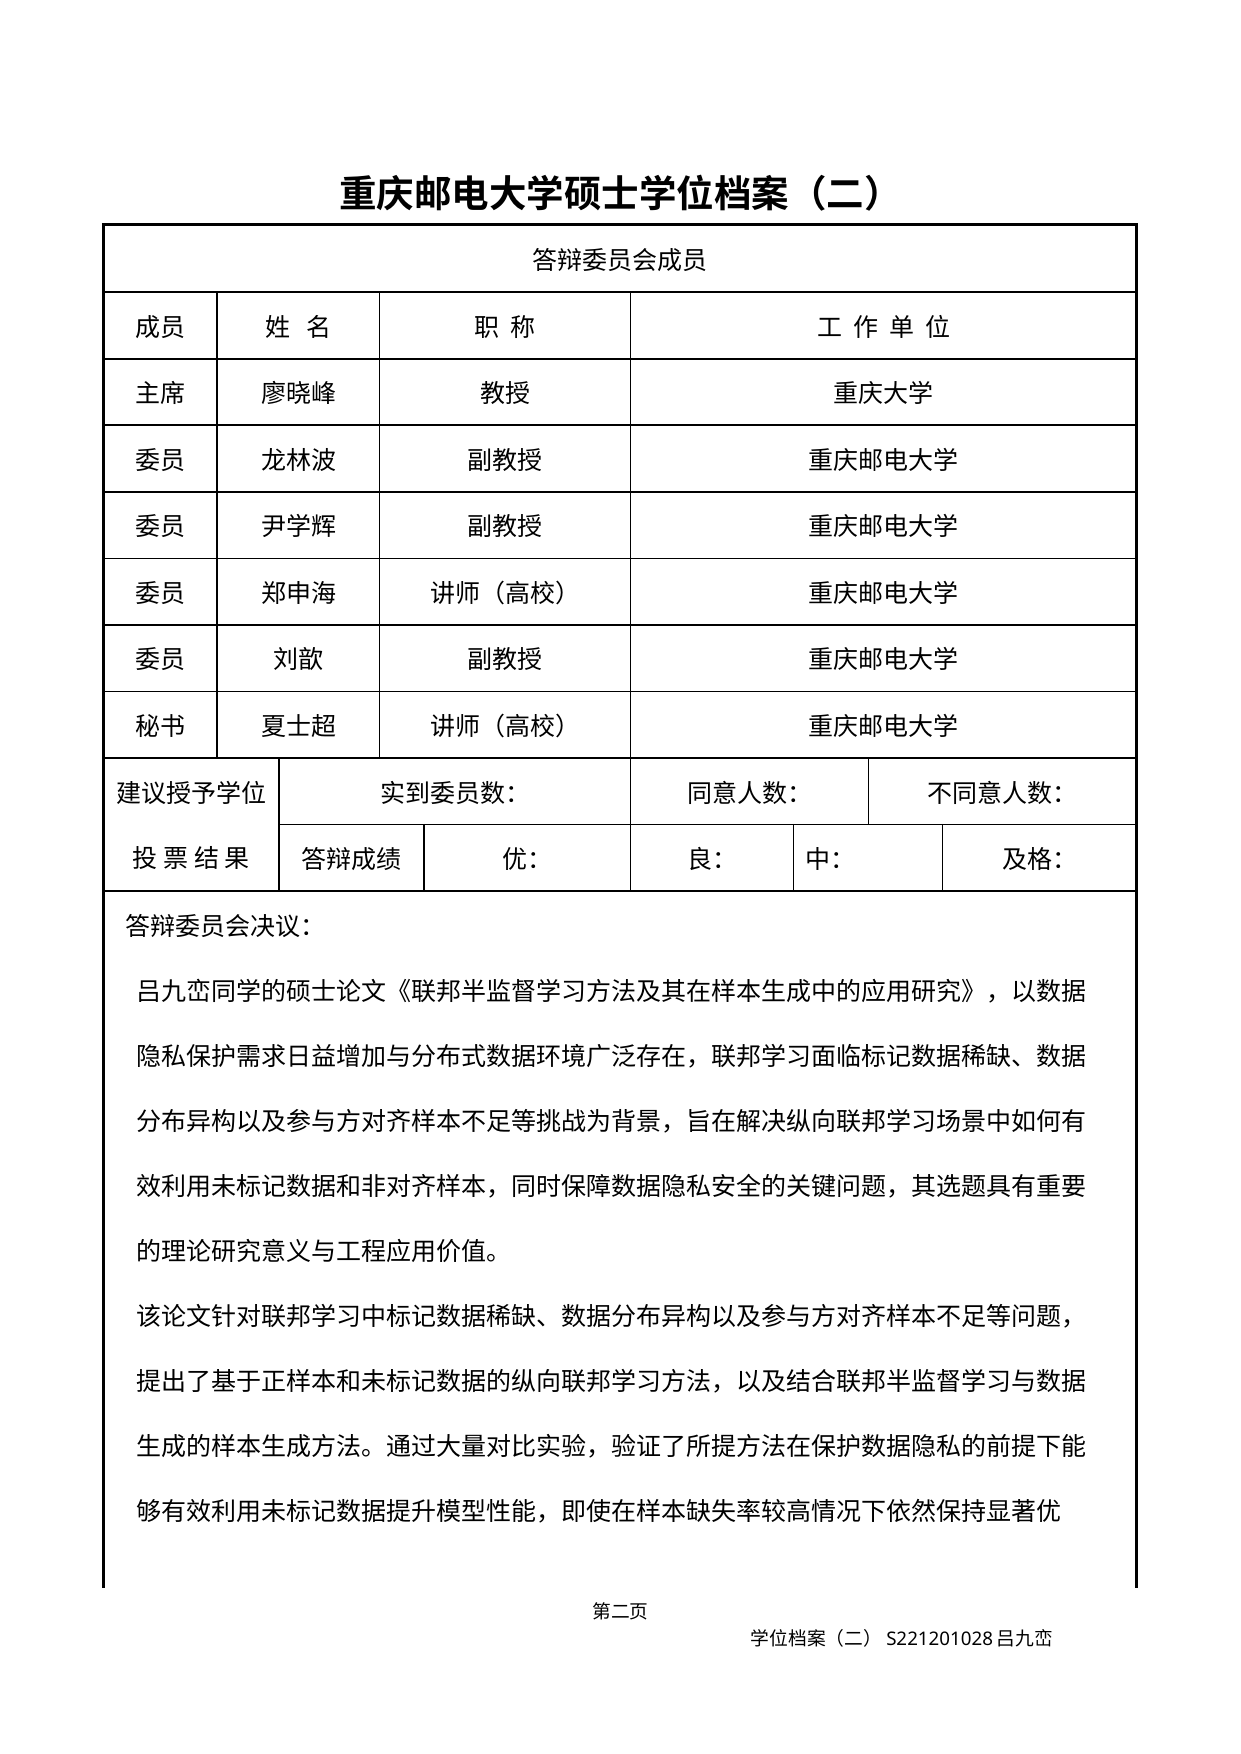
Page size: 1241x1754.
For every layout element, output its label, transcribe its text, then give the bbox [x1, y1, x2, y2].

table_cell 中： [794, 825, 942, 890]
table_cell 重庆邮电大学 [631, 426, 1135, 491]
table_cell 建议授予学位 投 票 结 果 [105, 759, 278, 890]
text 重庆邮电大学硕士学位档案（二） [187, 158, 1053, 223]
table_cell 夏士超 [218, 692, 379, 757]
table_cell 委员 [105, 493, 216, 557]
table_cell 廖晓峰 [218, 360, 379, 424]
table_cell 副教授 [380, 626, 630, 691]
table_cell 讲师（高校） [380, 692, 630, 757]
table_cell 委员 [105, 626, 216, 691]
table_cell 重庆邮电大学 [631, 493, 1135, 557]
table_cell 重庆邮电大学 [631, 559, 1135, 624]
table_cell 同意人数： [631, 759, 868, 824]
table_cell 郑申海 [218, 559, 379, 624]
table_cell 尹学辉 [218, 493, 379, 557]
table_cell 优： [425, 825, 630, 890]
table_cell 重庆大学 [631, 360, 1135, 424]
table_cell 不同意人数： [869, 759, 1135, 824]
table_cell 良： [631, 825, 793, 890]
table_cell 答辩成绩 [280, 825, 423, 890]
table_cell 姓 名 [218, 293, 379, 358]
table_cell 委员 [105, 426, 216, 491]
table_cell 职 称 [380, 293, 630, 358]
table_cell 重庆邮电大学 [631, 692, 1135, 757]
table_cell 副教授 [380, 493, 630, 557]
table_cell 刘歆 [218, 626, 379, 691]
table_cell 工 作 单 位 [631, 293, 1135, 358]
table_cell 主席 [105, 360, 216, 424]
table_cell 及格： [943, 825, 1135, 890]
table_cell 成员 [105, 293, 216, 358]
table_cell 副教授 [380, 426, 630, 491]
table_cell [105, 892, 1135, 1588]
table_header 答辩委员会成员 [105, 226, 1135, 291]
table_cell 龙林波 [218, 426, 379, 491]
table_cell 重庆邮电大学 [631, 626, 1135, 691]
table_cell 教授 [380, 360, 630, 424]
table_cell 讲师（高校） [380, 559, 630, 624]
table_cell 秘书 [105, 692, 216, 757]
table_cell 实到委员数： [280, 759, 630, 824]
table_cell 委员 [105, 559, 216, 624]
